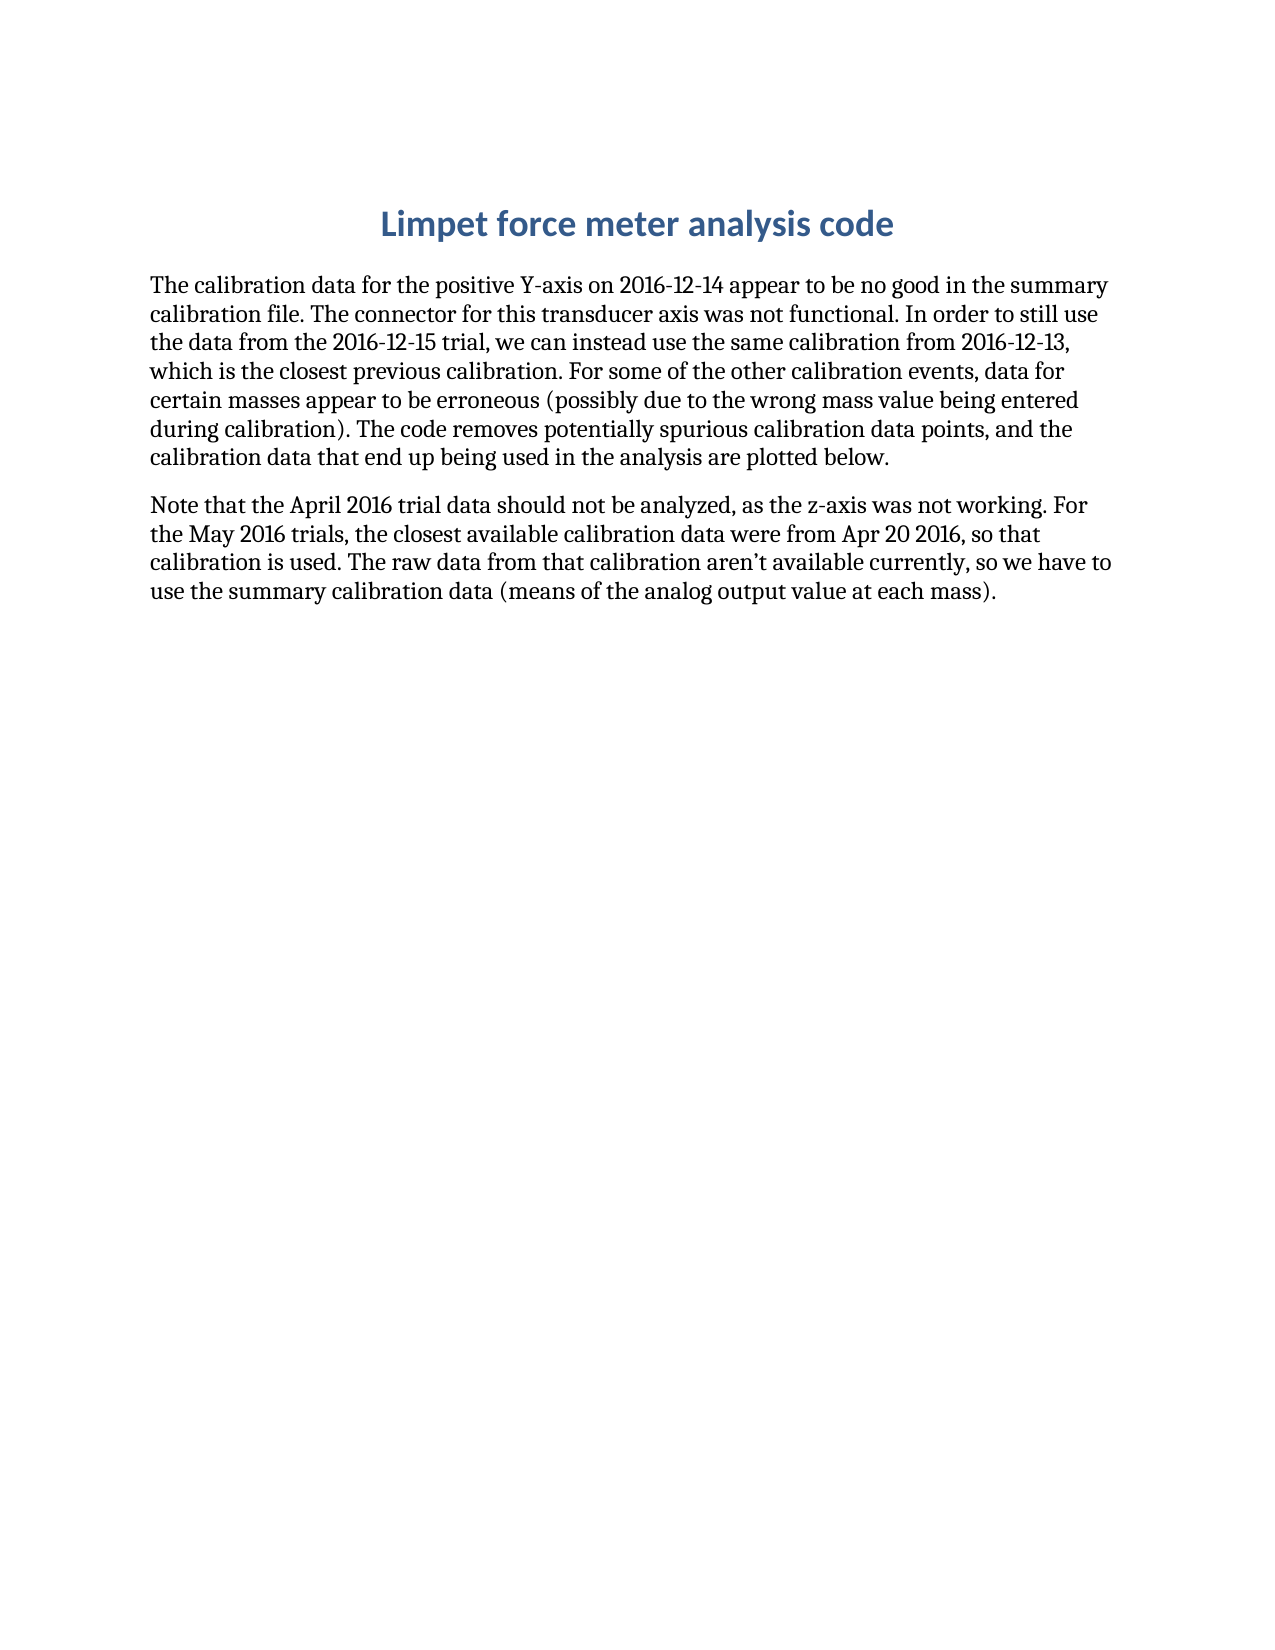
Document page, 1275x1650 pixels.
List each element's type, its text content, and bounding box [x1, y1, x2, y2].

text The calibration data for the positive Y-axis on 2016-12-14 appear to be no good in the summary calibration file. The connector for this transducer axis was not functional. In order to still use the data from the 2016-12-15 trial, we can instead use the same calibration from 2016-12-13, which is the closest previous calibration. For some of the other calibration events, data for certain masses appear to be erroneous (possibly due to the wrong mass value being entered during calibration). The code removes potentially spurious calibration data points, and the calibration data that end up being used in the analysis are plotted below. [150, 271, 1125, 472]
title Limpet force meter analysis code [150, 200, 1125, 246]
text Note that the April 2016 trial data should not be analyzed, as the z-axis was not working. For the May 2016 trials, the closest available calibration data were from Apr 20 2016, so that calibration is used. The raw data from that calibration aren’t available currently, so we have to use the summary calibration data (means of the analog output value at each mass). [150, 491, 1125, 606]
